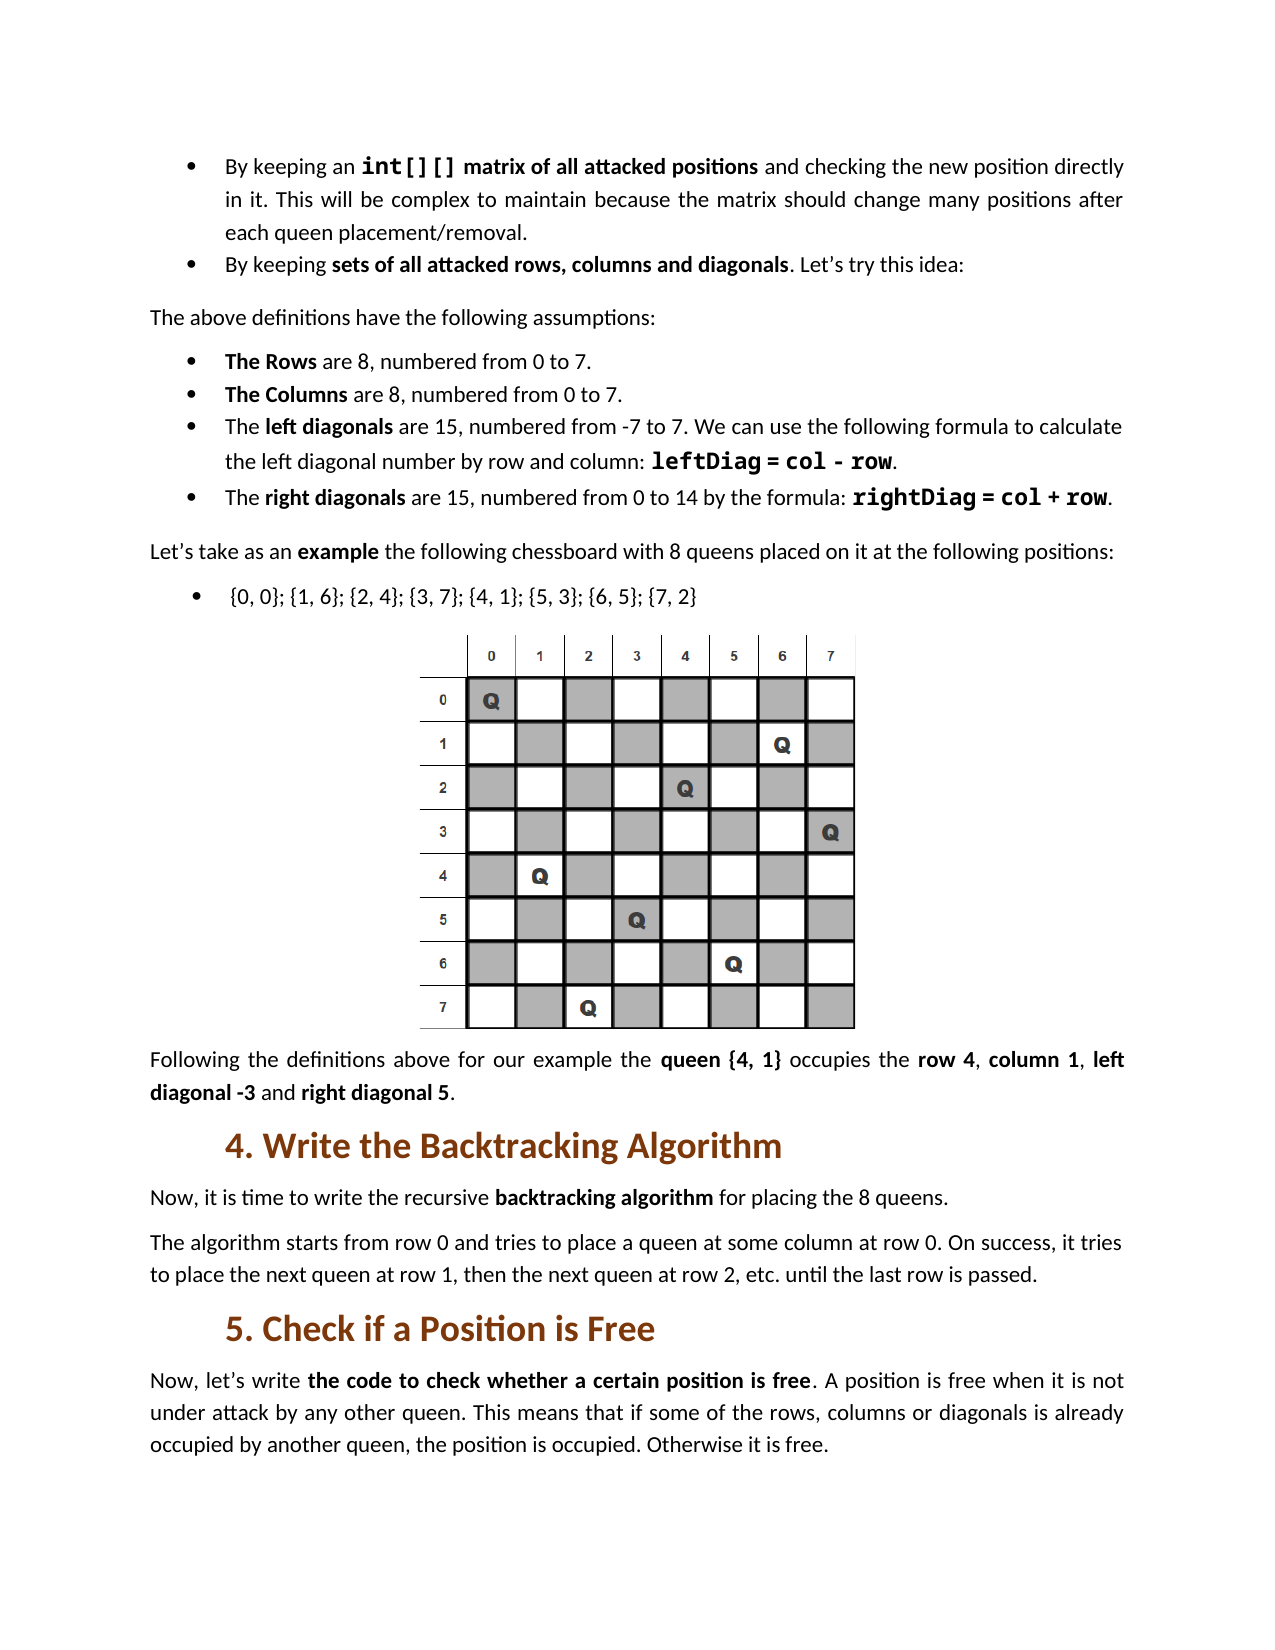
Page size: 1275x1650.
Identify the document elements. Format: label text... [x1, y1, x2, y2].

subtitle Check if a Position is Free [225, 1305, 1125, 1351]
text Now, it is time to write the recursive backtracking algorithm for placing the 8 queens. [150, 1183, 1125, 1211]
list {0, 0}; {1, 6}; {2, 4}; {3, 7}; {4, 1}; {5, 3}; {6, 5}; {7, 2} [193, 582, 1125, 610]
list By keeping sets of all attacked rows, columns and diagonals. Let’s try this idea: [187, 250, 1125, 278]
list The left diagonals are 15, numbered from -7 to 7. We can use the following formula to calculate the left diagonal number by row and column: leftDiag = col - row. [187, 412, 1125, 476]
list The Columns are 8, numbered from 0 to 7. [187, 380, 1125, 408]
text Now, let’s write the code to check whether a certain position is free. A position is free when it is not under attack by any other queen. This means that if some of the rows, columns or diagonals is already occupied by another queen, the position is occupied. Otherwise it is free. [150, 1366, 1125, 1458]
subtitle Write the Backtracking Algorithm [225, 1122, 1125, 1168]
text The algorithm starts from row 0 and tries to place a queen at some column at row 0. On success, it tries to place the next queen at row 1, then the next queen at row 2, etc. until the last row is passed. [150, 1228, 1125, 1288]
list By keeping an int[][] matrix of all attacked positions and checking the new position directly in it. This will be complex to maintain because the matrix should change many positions after each queen placement/removal. [187, 150, 1125, 246]
text The above definitions have the following assumptions: [150, 303, 1125, 331]
text Following the definitions above for our example the queen {4, 1} occupies the row 4, column 1, left diagonal -3 and right diagonal 5. [150, 1045, 1125, 1106]
picture [419, 635, 856, 1029]
list The right diagonals are 15, numbered from 0 to 14 by the formula: rightDiag = col + row. [187, 481, 1125, 512]
list The Rows are 8, numbered from 0 to 7. [187, 347, 1125, 376]
text Let’s take as an example the following chessboard with 8 queens placed on it at the following positions: [150, 537, 1125, 565]
